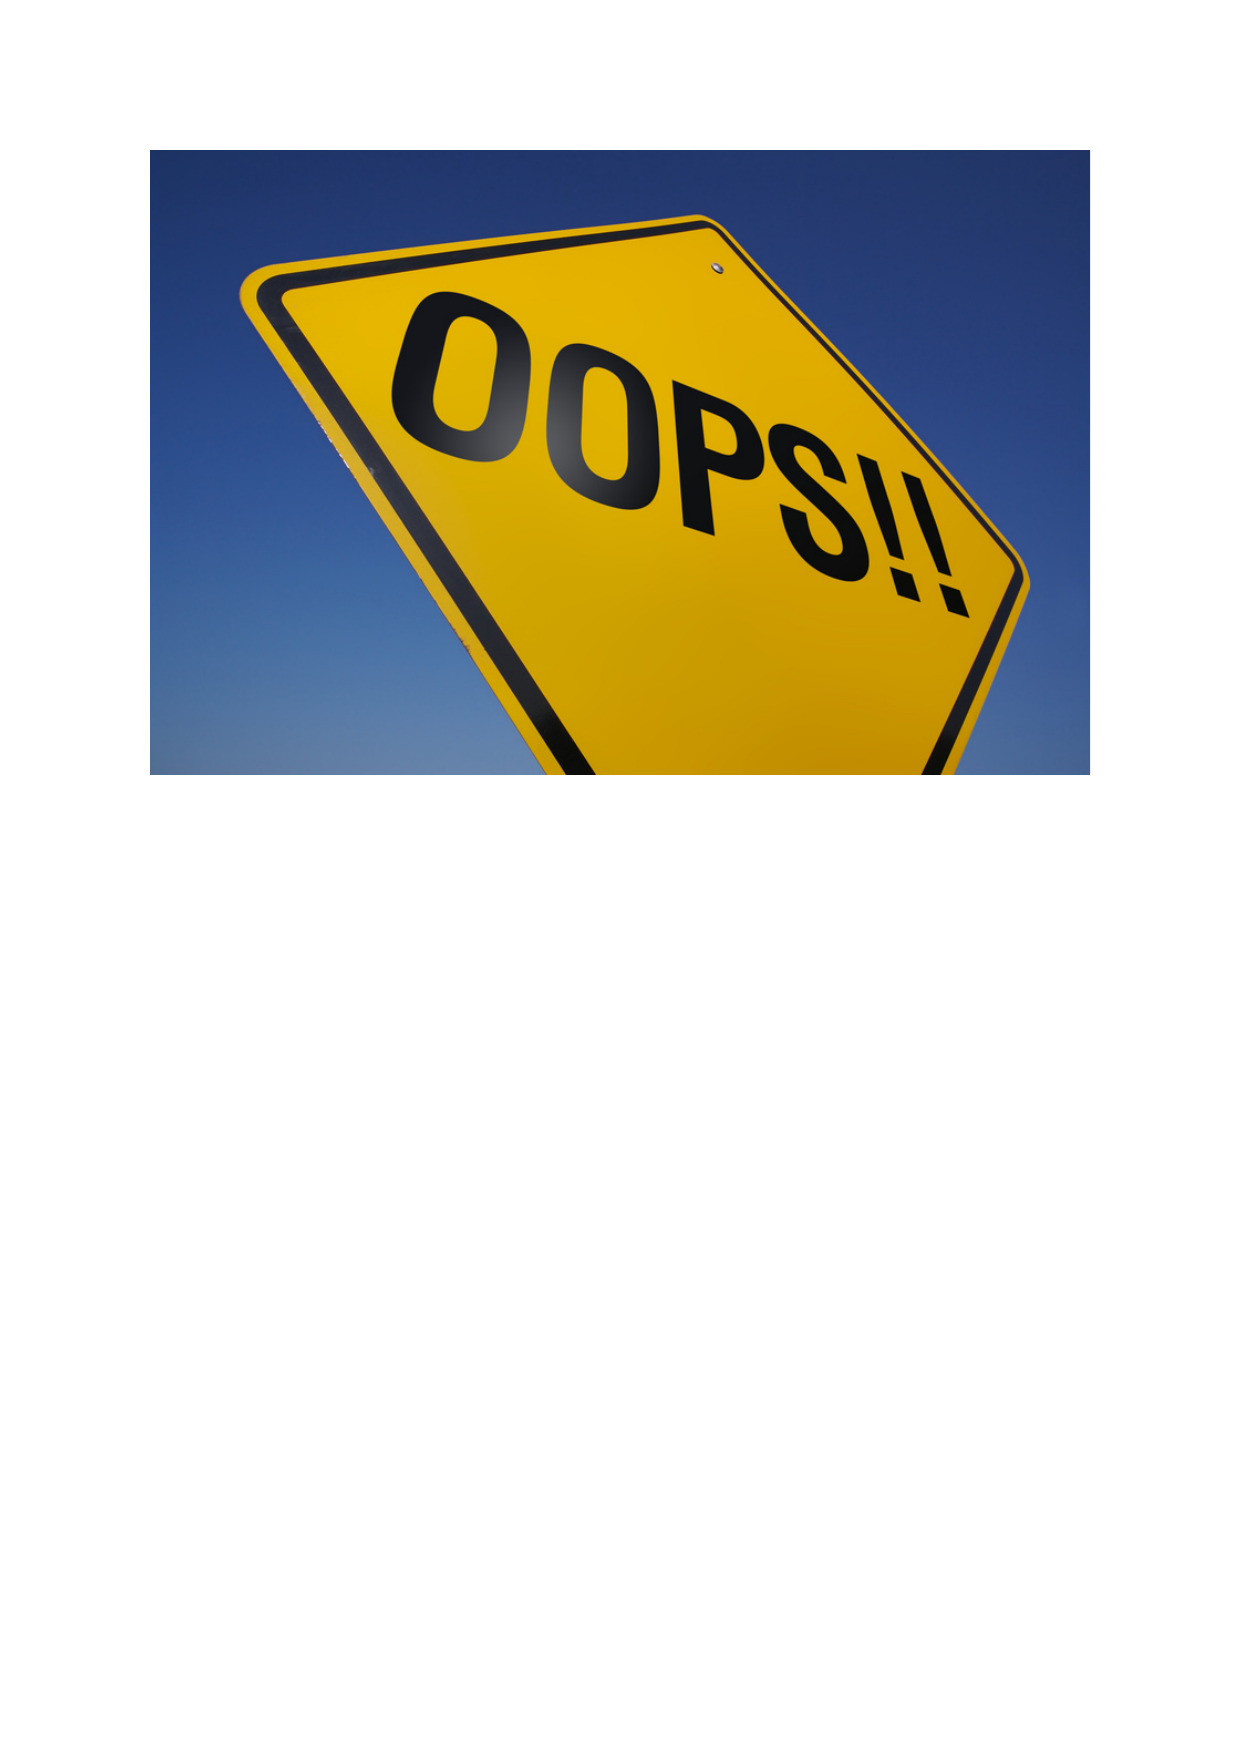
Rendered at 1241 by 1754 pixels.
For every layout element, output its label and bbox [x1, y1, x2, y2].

picture [150, 150, 1091, 775]
